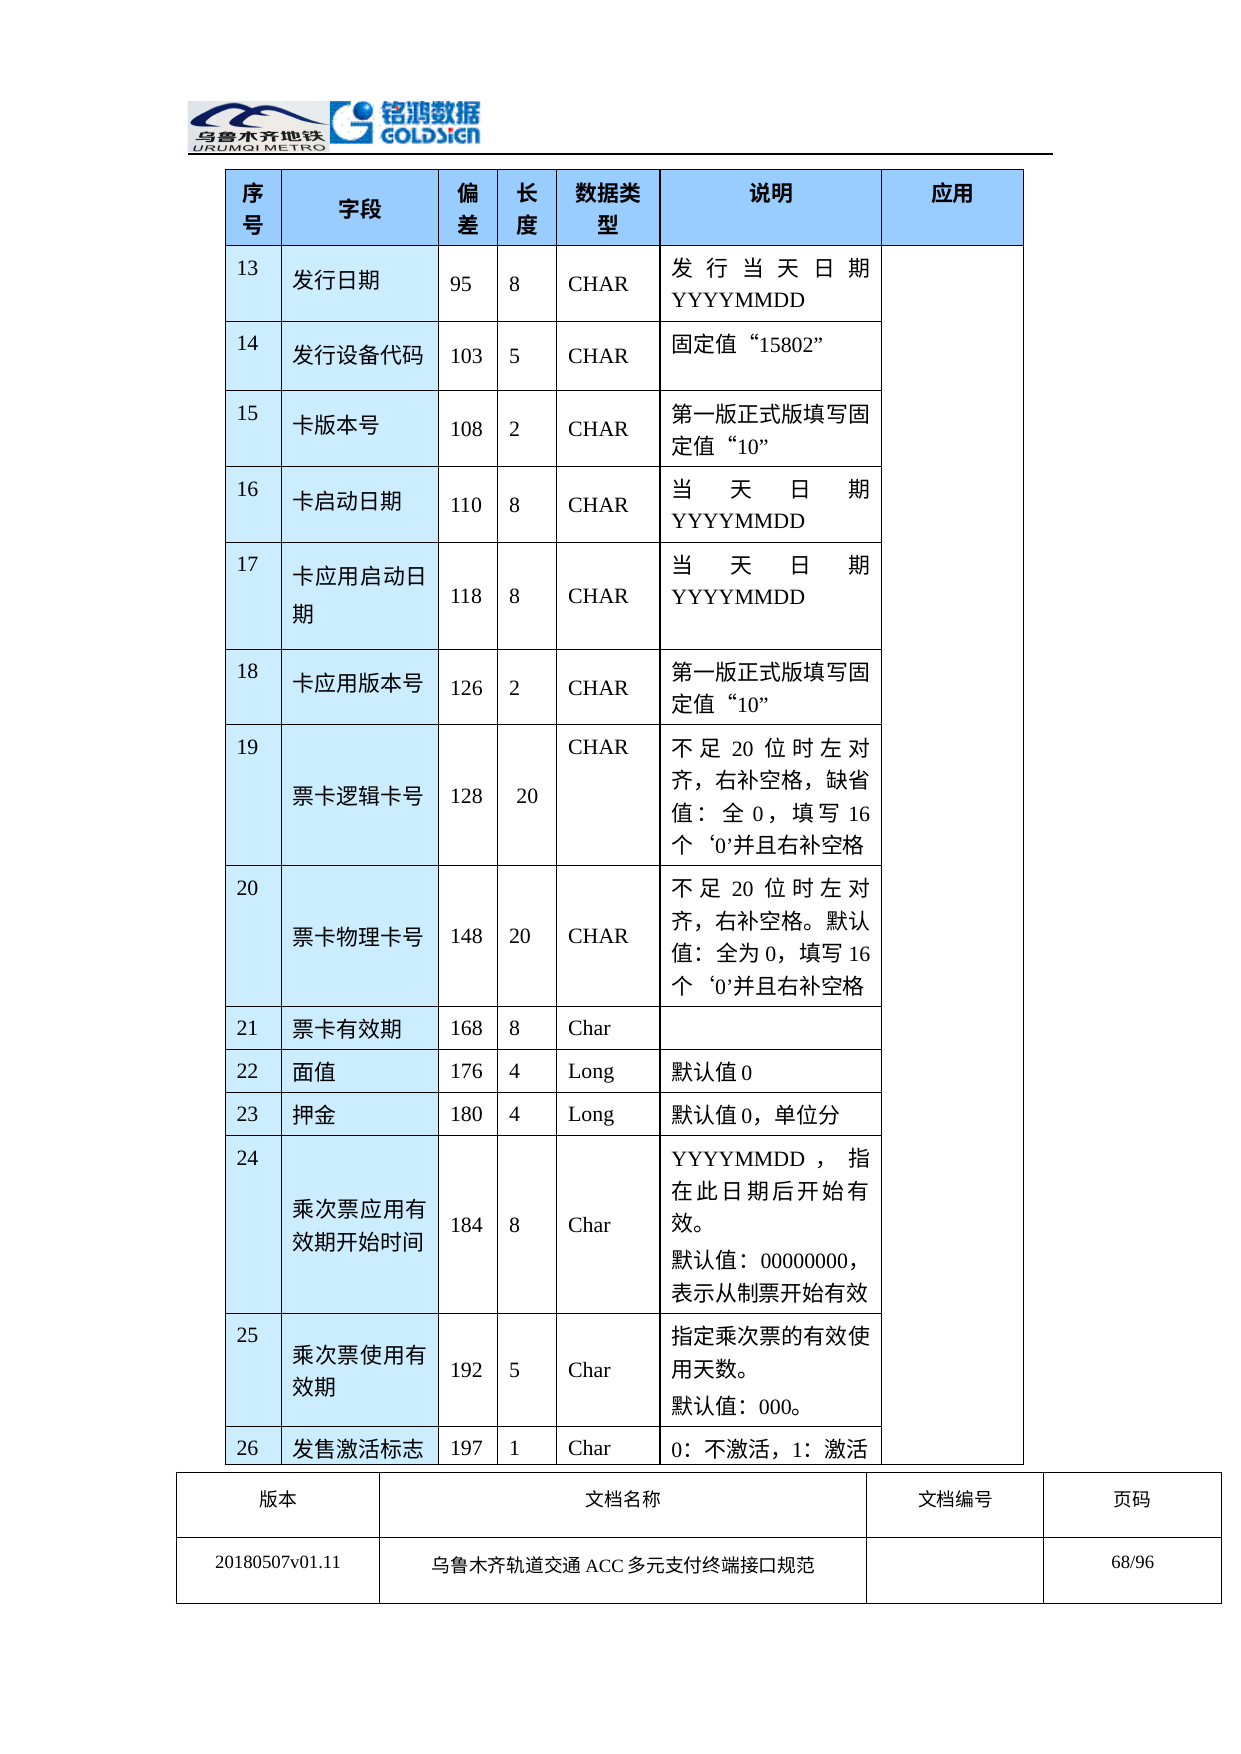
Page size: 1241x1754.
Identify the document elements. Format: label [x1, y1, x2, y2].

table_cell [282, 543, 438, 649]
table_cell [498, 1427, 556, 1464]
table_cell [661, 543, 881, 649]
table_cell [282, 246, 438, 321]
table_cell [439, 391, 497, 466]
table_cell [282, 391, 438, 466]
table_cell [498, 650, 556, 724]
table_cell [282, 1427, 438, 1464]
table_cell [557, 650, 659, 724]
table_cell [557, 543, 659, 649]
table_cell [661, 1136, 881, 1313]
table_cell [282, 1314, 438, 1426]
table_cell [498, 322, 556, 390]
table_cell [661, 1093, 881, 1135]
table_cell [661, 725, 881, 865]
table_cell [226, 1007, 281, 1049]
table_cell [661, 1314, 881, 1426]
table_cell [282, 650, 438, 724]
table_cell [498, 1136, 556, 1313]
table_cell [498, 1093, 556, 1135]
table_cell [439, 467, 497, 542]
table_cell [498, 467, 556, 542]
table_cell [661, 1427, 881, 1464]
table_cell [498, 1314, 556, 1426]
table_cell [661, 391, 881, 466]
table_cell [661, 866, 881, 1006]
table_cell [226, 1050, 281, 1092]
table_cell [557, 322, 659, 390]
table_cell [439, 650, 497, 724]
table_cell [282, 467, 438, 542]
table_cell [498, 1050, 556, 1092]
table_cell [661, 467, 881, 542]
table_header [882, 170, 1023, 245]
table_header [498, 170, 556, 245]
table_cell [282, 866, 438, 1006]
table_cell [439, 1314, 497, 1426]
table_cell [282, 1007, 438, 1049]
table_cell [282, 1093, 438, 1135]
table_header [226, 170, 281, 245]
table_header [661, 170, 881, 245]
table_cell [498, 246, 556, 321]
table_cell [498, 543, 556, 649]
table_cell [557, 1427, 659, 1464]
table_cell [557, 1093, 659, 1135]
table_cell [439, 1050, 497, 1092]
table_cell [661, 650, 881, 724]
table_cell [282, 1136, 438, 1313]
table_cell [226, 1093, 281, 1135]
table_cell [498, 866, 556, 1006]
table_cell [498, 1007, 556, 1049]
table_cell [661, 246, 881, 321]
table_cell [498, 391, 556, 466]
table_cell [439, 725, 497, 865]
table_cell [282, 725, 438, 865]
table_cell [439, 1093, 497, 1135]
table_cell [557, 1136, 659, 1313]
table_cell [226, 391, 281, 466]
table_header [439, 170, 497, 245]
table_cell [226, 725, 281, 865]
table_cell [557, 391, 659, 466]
picture [187, 101, 485, 152]
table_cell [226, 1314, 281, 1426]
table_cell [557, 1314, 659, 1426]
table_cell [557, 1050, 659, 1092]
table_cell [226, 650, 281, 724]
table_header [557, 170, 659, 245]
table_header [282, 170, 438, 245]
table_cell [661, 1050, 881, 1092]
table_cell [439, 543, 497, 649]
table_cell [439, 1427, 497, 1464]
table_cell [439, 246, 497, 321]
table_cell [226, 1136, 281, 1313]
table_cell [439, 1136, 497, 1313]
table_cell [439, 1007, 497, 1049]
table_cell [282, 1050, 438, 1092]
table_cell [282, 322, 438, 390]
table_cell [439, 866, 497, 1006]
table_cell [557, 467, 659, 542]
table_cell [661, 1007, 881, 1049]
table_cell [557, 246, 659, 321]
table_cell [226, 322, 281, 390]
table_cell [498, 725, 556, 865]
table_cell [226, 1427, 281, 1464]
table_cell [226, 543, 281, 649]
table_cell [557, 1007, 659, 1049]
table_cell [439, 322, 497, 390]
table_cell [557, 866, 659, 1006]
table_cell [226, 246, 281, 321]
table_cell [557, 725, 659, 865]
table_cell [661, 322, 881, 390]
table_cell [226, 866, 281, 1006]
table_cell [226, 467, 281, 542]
